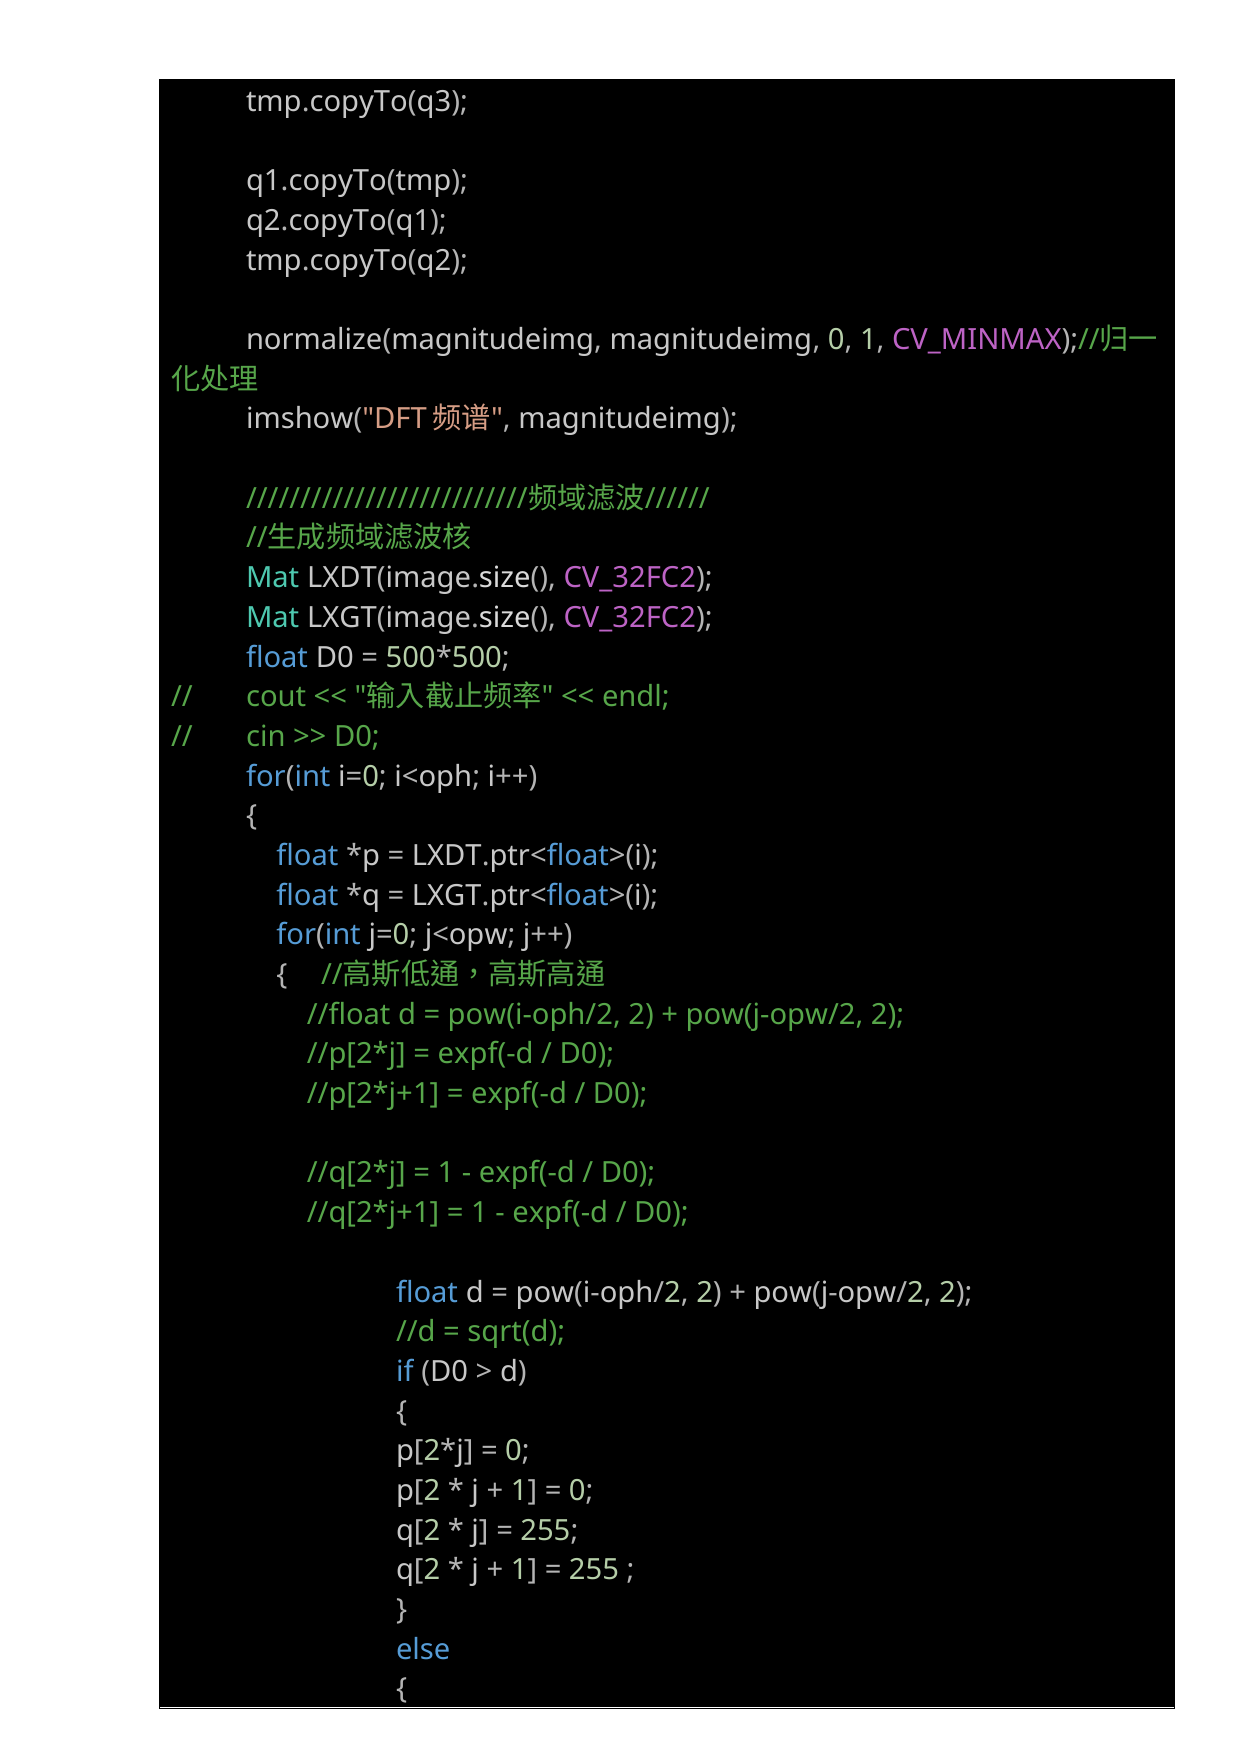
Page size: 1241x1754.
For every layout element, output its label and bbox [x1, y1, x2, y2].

table_header [160, 80, 1174, 1707]
